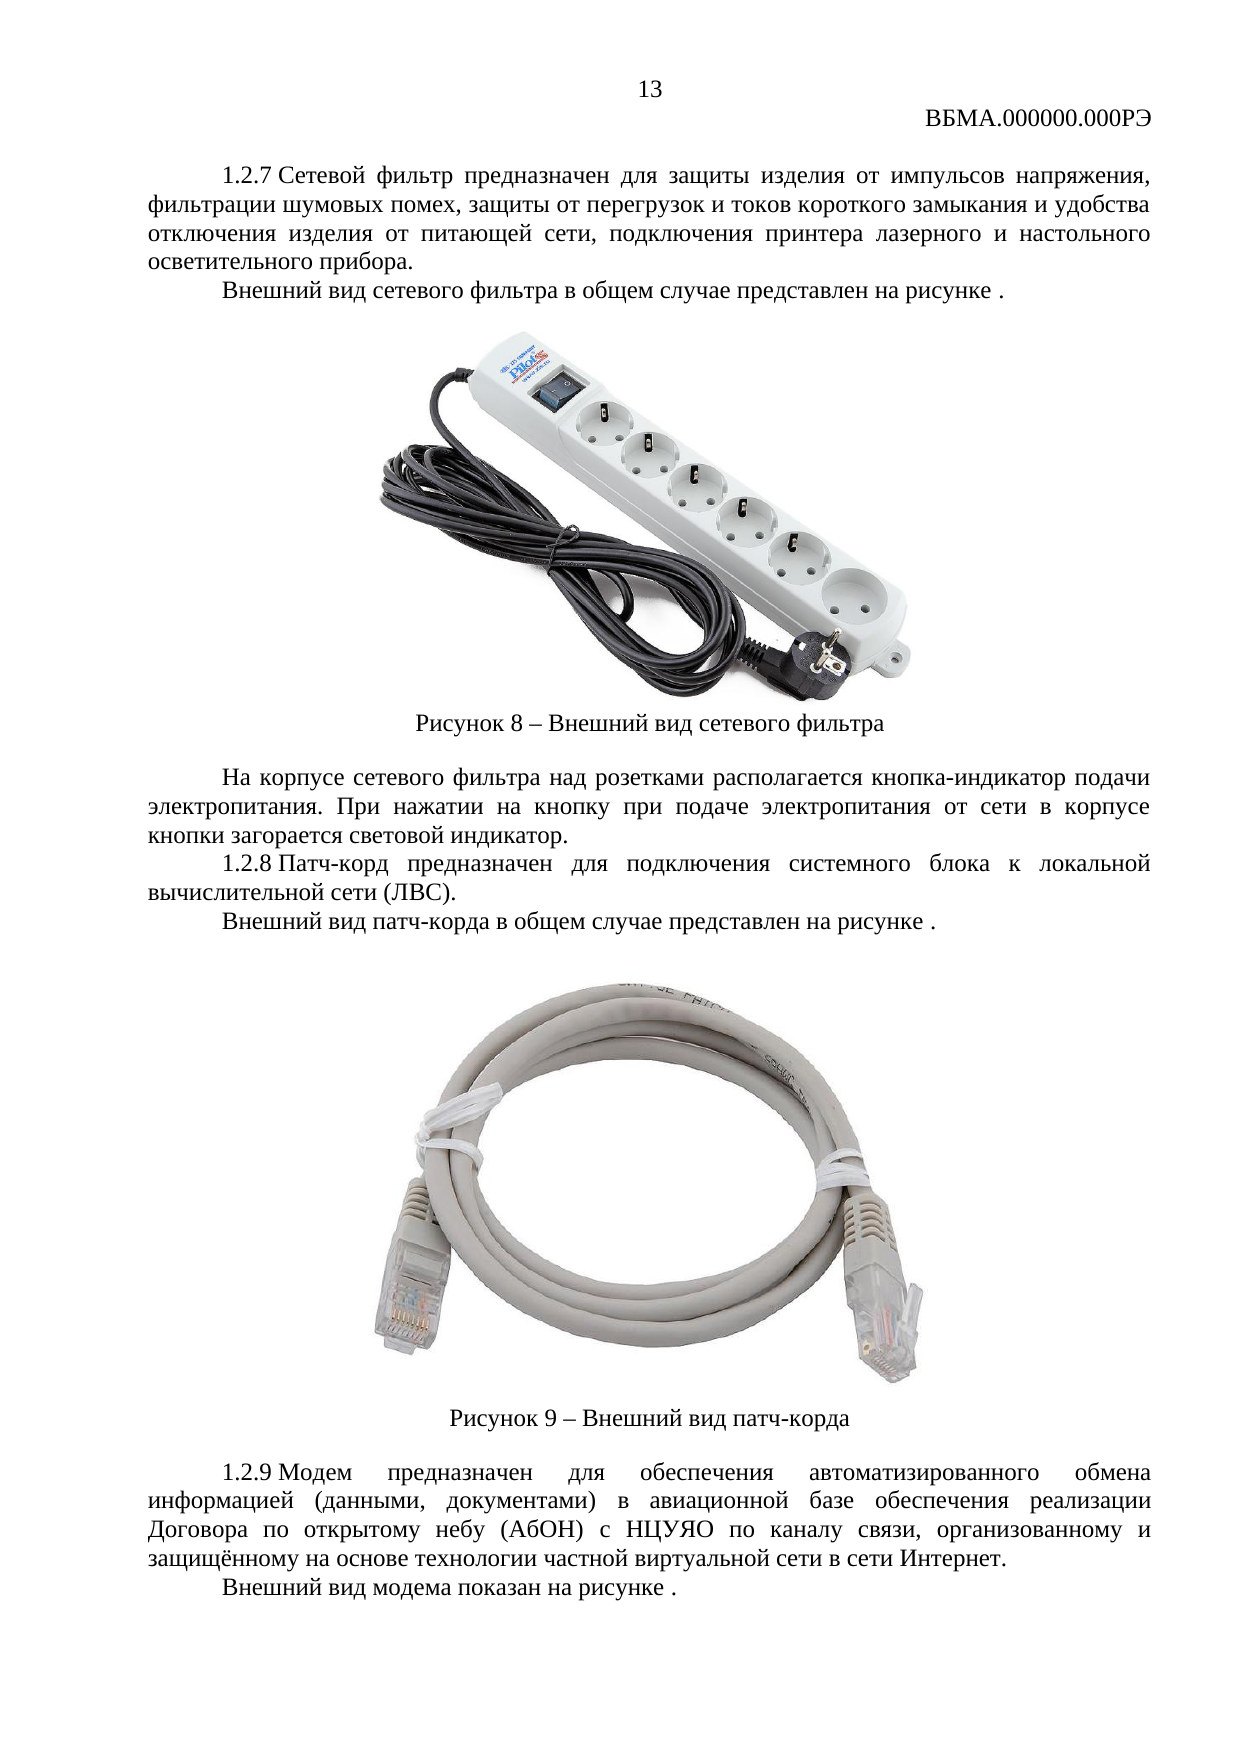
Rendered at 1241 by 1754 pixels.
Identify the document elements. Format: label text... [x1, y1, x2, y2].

text Сетевой фильтр предназначен для защиты изделия от импульсов напряжения, фильтрации шумовых помех, защиты от перегрузок и токов короткого замыкания и удобства отключения изделия от питающей сети, подключения принтера лазерного и настольного осветительного прибора. [148, 160, 1152, 275]
text Патч-корд предназначен для подключения системного блока к локальной вычислительной сети (ЛВС). [148, 848, 1152, 906]
text Внешний вид сетевого фильтра в общем случае представлен на рисунке 8. [148, 275, 1152, 304]
list Внешний вид модема показан на рисунке 10. [222, 1572, 1152, 1601]
picture [355, 959, 945, 1404]
text Модем предназначен для обеспечения автоматизированного обмена информацией (данными, документами) в авиационной базе обеспечения реализации Договора по открытому небу (АбОН) с НЦУЯО по каналу связи, организованному и защищённому на основе технологии частной виртуальной сети в сети Интернет. [148, 1457, 1152, 1572]
text На корпусе сетевого фильтра над розетками располагается кнопка-индикатор подачи электропитания. При нажатии на кнопку при подаче электропитания от сети в корпусе кнопки загорается световой индикатор. [148, 762, 1152, 848]
picture [377, 328, 922, 709]
text Рисунок 9 – Внешний вид патч-корда [148, 1403, 1152, 1432]
